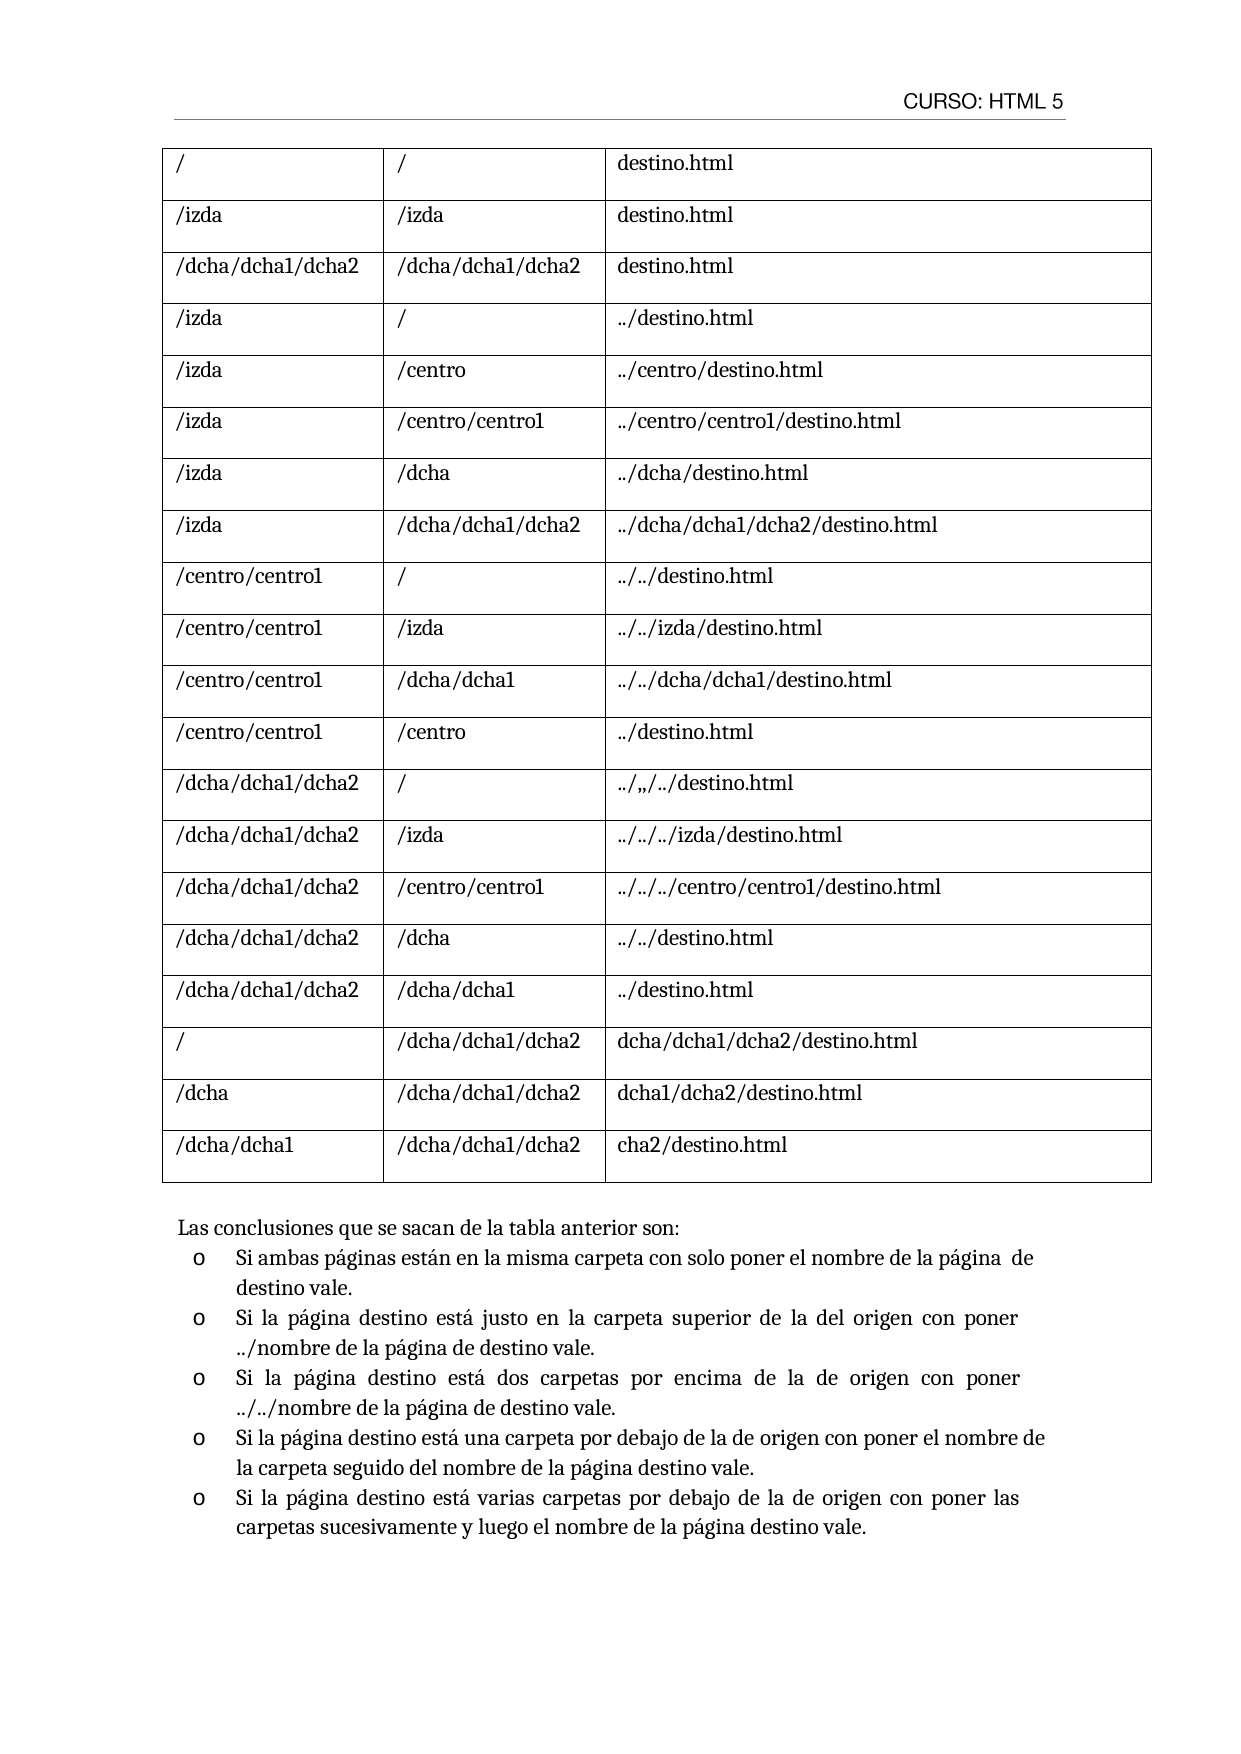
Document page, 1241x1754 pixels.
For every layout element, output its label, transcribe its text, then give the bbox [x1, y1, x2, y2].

table_cell /izda [384, 821, 605, 872]
table_cell /dcha/dcha1/dcha2 [163, 253, 383, 303]
table_cell /centro/centro1 [384, 408, 605, 458]
table_cell /dcha/dcha1/dcha2 [163, 873, 383, 923]
table_cell /centro/centro1 [163, 718, 383, 768]
table_cell /izda [384, 201, 605, 252]
table_cell /dcha/dcha1 [384, 666, 605, 717]
table_cell /izda [163, 408, 383, 458]
list Si la página destino está dos carpetas por encima de la de origen con poner [192, 1365, 1240, 1392]
table_cell / [384, 770, 605, 820]
table_cell / [163, 1028, 383, 1078]
table_cell /dcha [163, 1080, 383, 1130]
table_cell /dcha/dcha1/dcha2 [384, 1028, 605, 1078]
table_cell /dcha/dcha1/dcha2 [384, 253, 605, 303]
table_cell ../../../izda/destino.html [606, 821, 1151, 872]
table_cell destino.html [606, 253, 1151, 303]
table_cell ../dcha/destino.html [606, 459, 1151, 510]
table_cell ../destino.html [606, 976, 1151, 1027]
table_cell /izda [163, 459, 383, 510]
table_cell /dcha/dcha1/dcha2 [384, 1131, 605, 1182]
list Si ambas páginas están en la misma carpeta con solo poner el nombre de la página de destino vale. [192, 1245, 1063, 1301]
table_header / [163, 149, 383, 200]
table_cell destino.html [606, 201, 1151, 252]
table_cell /centro [384, 356, 605, 407]
table_header / [384, 149, 605, 200]
table_cell /dcha/dcha1/dcha2 [384, 511, 605, 562]
table_cell /dcha [384, 459, 605, 510]
table_cell ../../destino.html [606, 925, 1151, 975]
table_cell cha2/destino.html [606, 1131, 1151, 1182]
table_cell /centro/centro1 [163, 666, 383, 717]
table_cell /izda [163, 511, 383, 562]
table_cell ../destino.html [606, 718, 1151, 768]
table_cell /dcha/dcha1/dcha2 [163, 925, 383, 975]
table_cell ../centro/destino.html [606, 356, 1151, 407]
list Si la página destino está una carpeta por debajo de la de origen con poner el nombre de la carpeta seguido del nombre de la página destino vale. [192, 1425, 1064, 1481]
table_cell dcha1/dcha2/destino.html [606, 1080, 1151, 1130]
table_cell ../../../centro/centro1/destino.html [606, 873, 1151, 923]
table_cell /dcha/dcha1 [163, 1131, 383, 1182]
table_cell ../../destino.html [606, 563, 1151, 613]
table_cell ../destino.html [606, 304, 1151, 355]
table_cell /centro [384, 718, 605, 768]
text ../nombre de la página de destino vale. [236, 1334, 1240, 1361]
table_cell /dcha/dcha1 [384, 976, 605, 1027]
table_cell /dcha [384, 925, 605, 975]
table_cell /izda [163, 356, 383, 407]
table_cell /centro/centro1 [384, 873, 605, 923]
picture [903, 88, 1076, 113]
table_cell /izda [384, 615, 605, 665]
table_cell /dcha/dcha1/dcha2 [163, 976, 383, 1027]
table_cell /izda [163, 201, 383, 252]
table_header destino.html [606, 149, 1151, 200]
table_cell /dcha/dcha1/dcha2 [163, 821, 383, 872]
table_cell /centro/centro1 [163, 615, 383, 665]
table_cell ../../izda/destino.html [606, 615, 1151, 665]
table_cell /izda [163, 304, 383, 355]
text Las conclusiones que se sacan de la tabla anterior son: [177, 1214, 1240, 1241]
list Si la página destino está justo en la carpeta superior de la del origen con poner [192, 1305, 1240, 1332]
table_cell ../dcha/dcha1/dcha2/destino.html [606, 511, 1151, 562]
table_cell ../centro/centro1/destino.html [606, 408, 1151, 458]
table_cell / [384, 563, 605, 613]
list Si la página destino está varias carpetas por debajo de la de origen con poner las carpetas sucesivamente y luego el nombre de la página destino vale. [192, 1485, 1063, 1541]
table_cell ../,,/../destino.html [606, 770, 1151, 820]
table_cell /dcha/dcha1/dcha2 [384, 1080, 605, 1130]
table_cell / [384, 304, 605, 355]
table_cell dcha/dcha1/dcha2/destino.html [606, 1028, 1151, 1078]
text ../../nombre de la página de destino vale. [236, 1395, 1240, 1421]
table_cell /dcha/dcha1/dcha2 [163, 770, 383, 820]
table_cell ../../dcha/dcha1/destino.html [606, 666, 1151, 717]
table_cell /centro/centro1 [163, 563, 383, 613]
